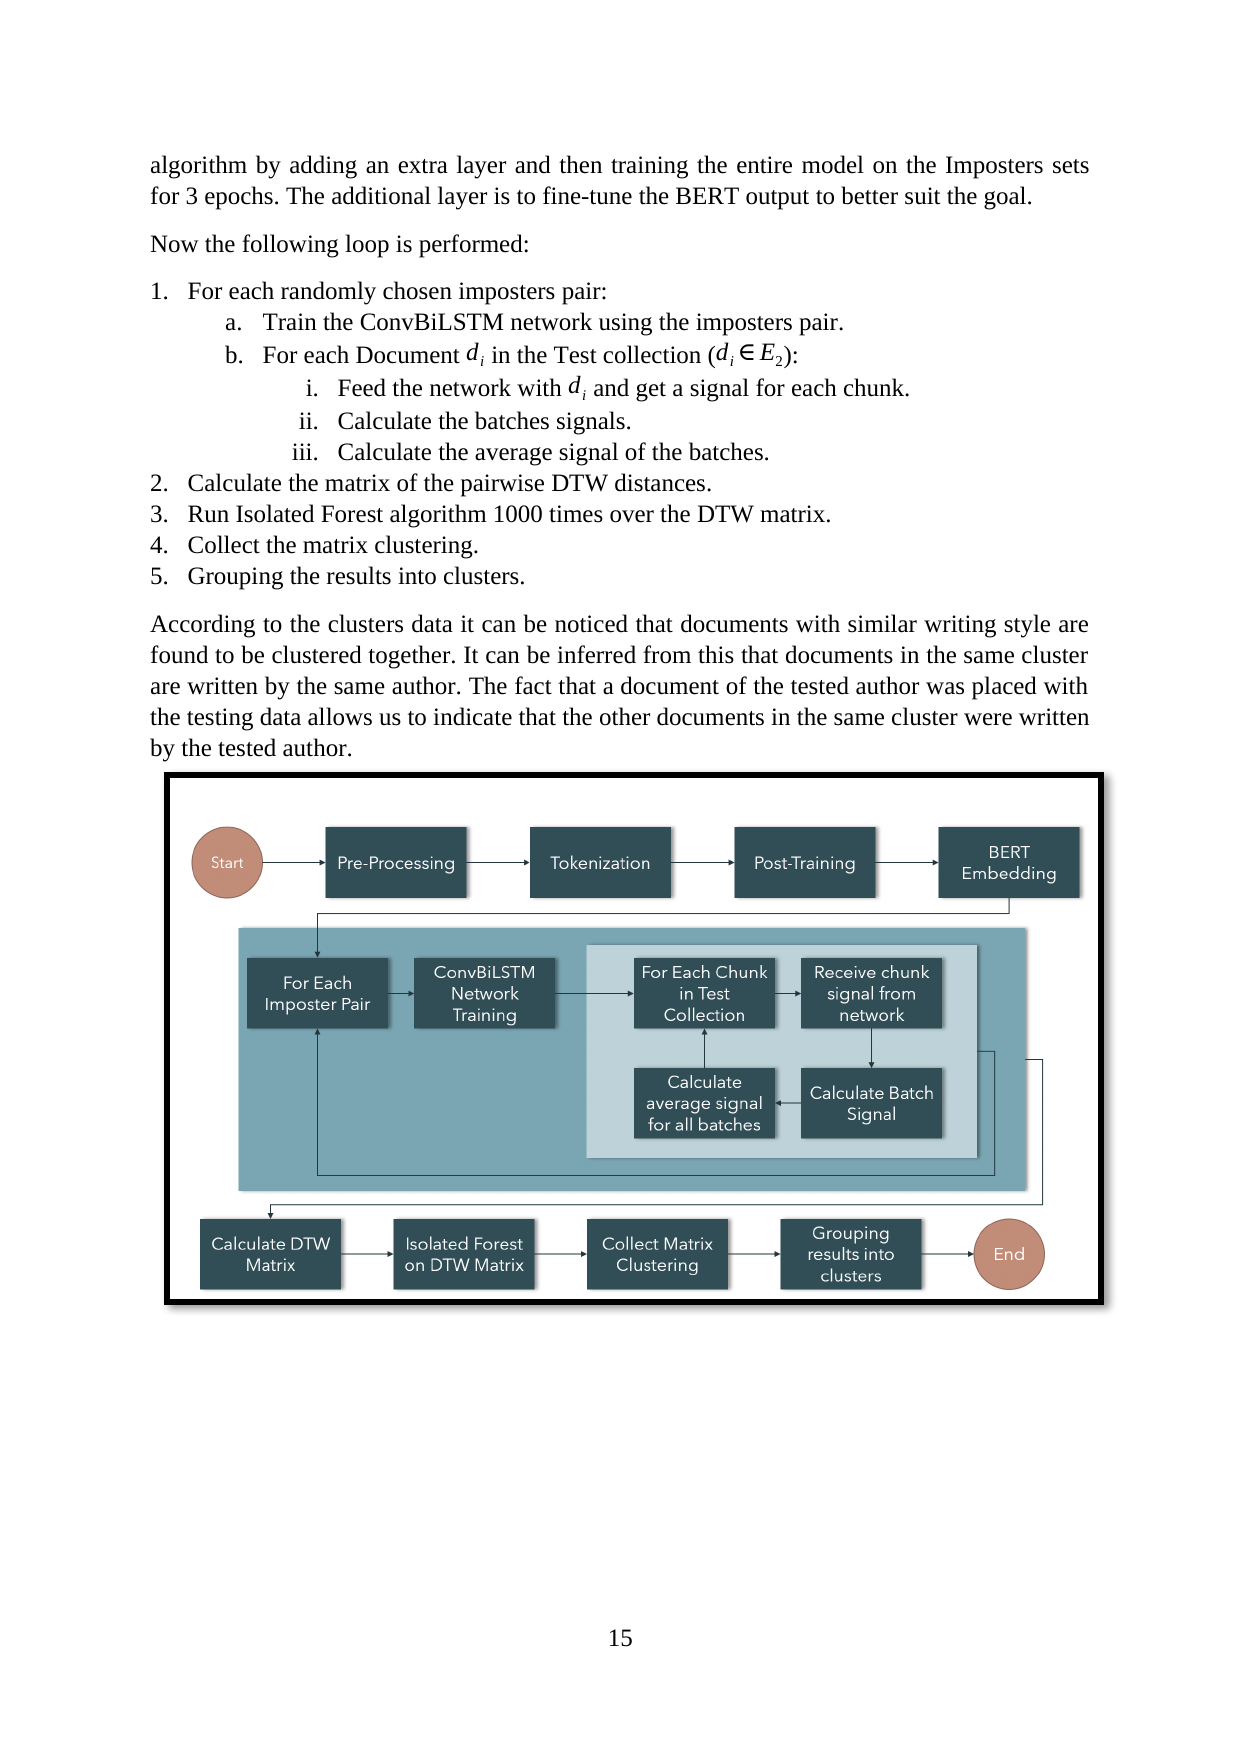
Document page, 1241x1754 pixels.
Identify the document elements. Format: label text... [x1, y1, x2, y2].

list Collect the matrix clustering. [150, 530, 1090, 559]
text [150, 150, 1090, 210]
list Calculate the batches signals. [319, 406, 1090, 434]
list Feed the network with and get a signal for each chunk. [319, 372, 1090, 403]
text Now the following loop is performed: [150, 229, 1090, 257]
list Grouping the results into clusters. [150, 561, 1090, 590]
list For each Document in the Test collection (): [225, 338, 1090, 370]
text According to the clusters data it can be noticed that documents with similar writing style are found to be clustered together. It can be inferred from this that documents in the same cluster are written by the same author. The fact that a document of the tested author was placed with the testing data allows us to indicate that the other documents in the same cluster were written by the tested author. [150, 609, 1090, 762]
list Run Isolated Forest algorithm 1000 times over the DTW matrix. [150, 499, 1090, 528]
list Calculate the matrix of the pairwise DTW distances. [150, 468, 1090, 497]
list Train the ConvBiLSTM network using the imposters pair. [225, 307, 1090, 336]
picture [170, 778, 1098, 1299]
list Calculate the average signal of the batches. [319, 437, 1090, 466]
list For each randomly chosen imposters pair: [150, 276, 1090, 305]
